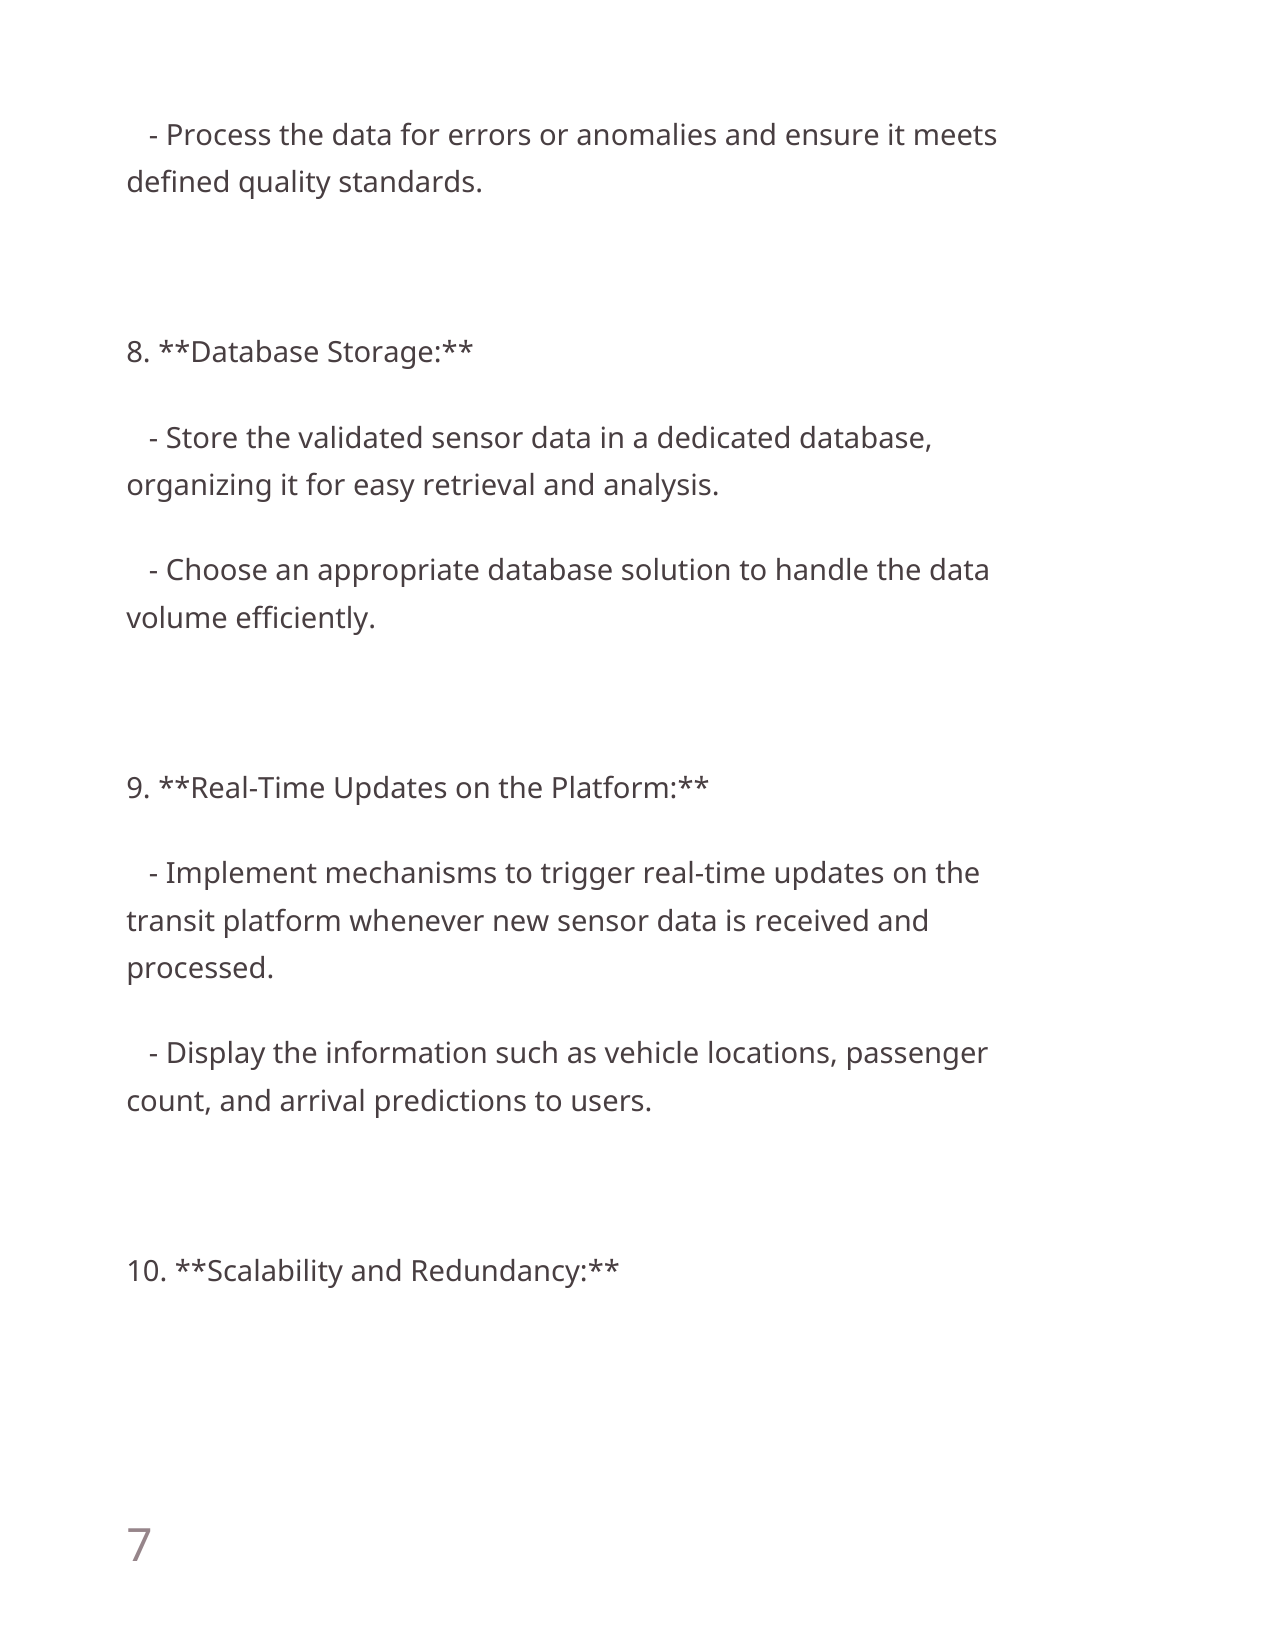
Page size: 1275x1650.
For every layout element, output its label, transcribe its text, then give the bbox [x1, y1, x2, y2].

text - Process the data for errors or anomalies and ensure it meets defined quality standards. [126, 114, 1020, 201]
text 9. **Real-Time Updates on the Platform:** [126, 767, 1020, 807]
text - Store the validated sensor data in a dedicated database, organizing it for easy retrieval and analysis. [126, 417, 1020, 504]
text 8. **Database Storage:** [126, 332, 1020, 371]
text - Choose an appropriate database solution to handle the data volume efficiently. [126, 549, 1020, 637]
text - Implement mechanisms to trigger real-time updates on the transit platform whenever new sensor data is received and processed. [126, 852, 1020, 987]
text - Display the information such as vehicle locations, passenger count, and arrival predictions to users. [126, 1033, 1020, 1120]
text 10. **Scalability and Redundancy:** [126, 1251, 1020, 1290]
